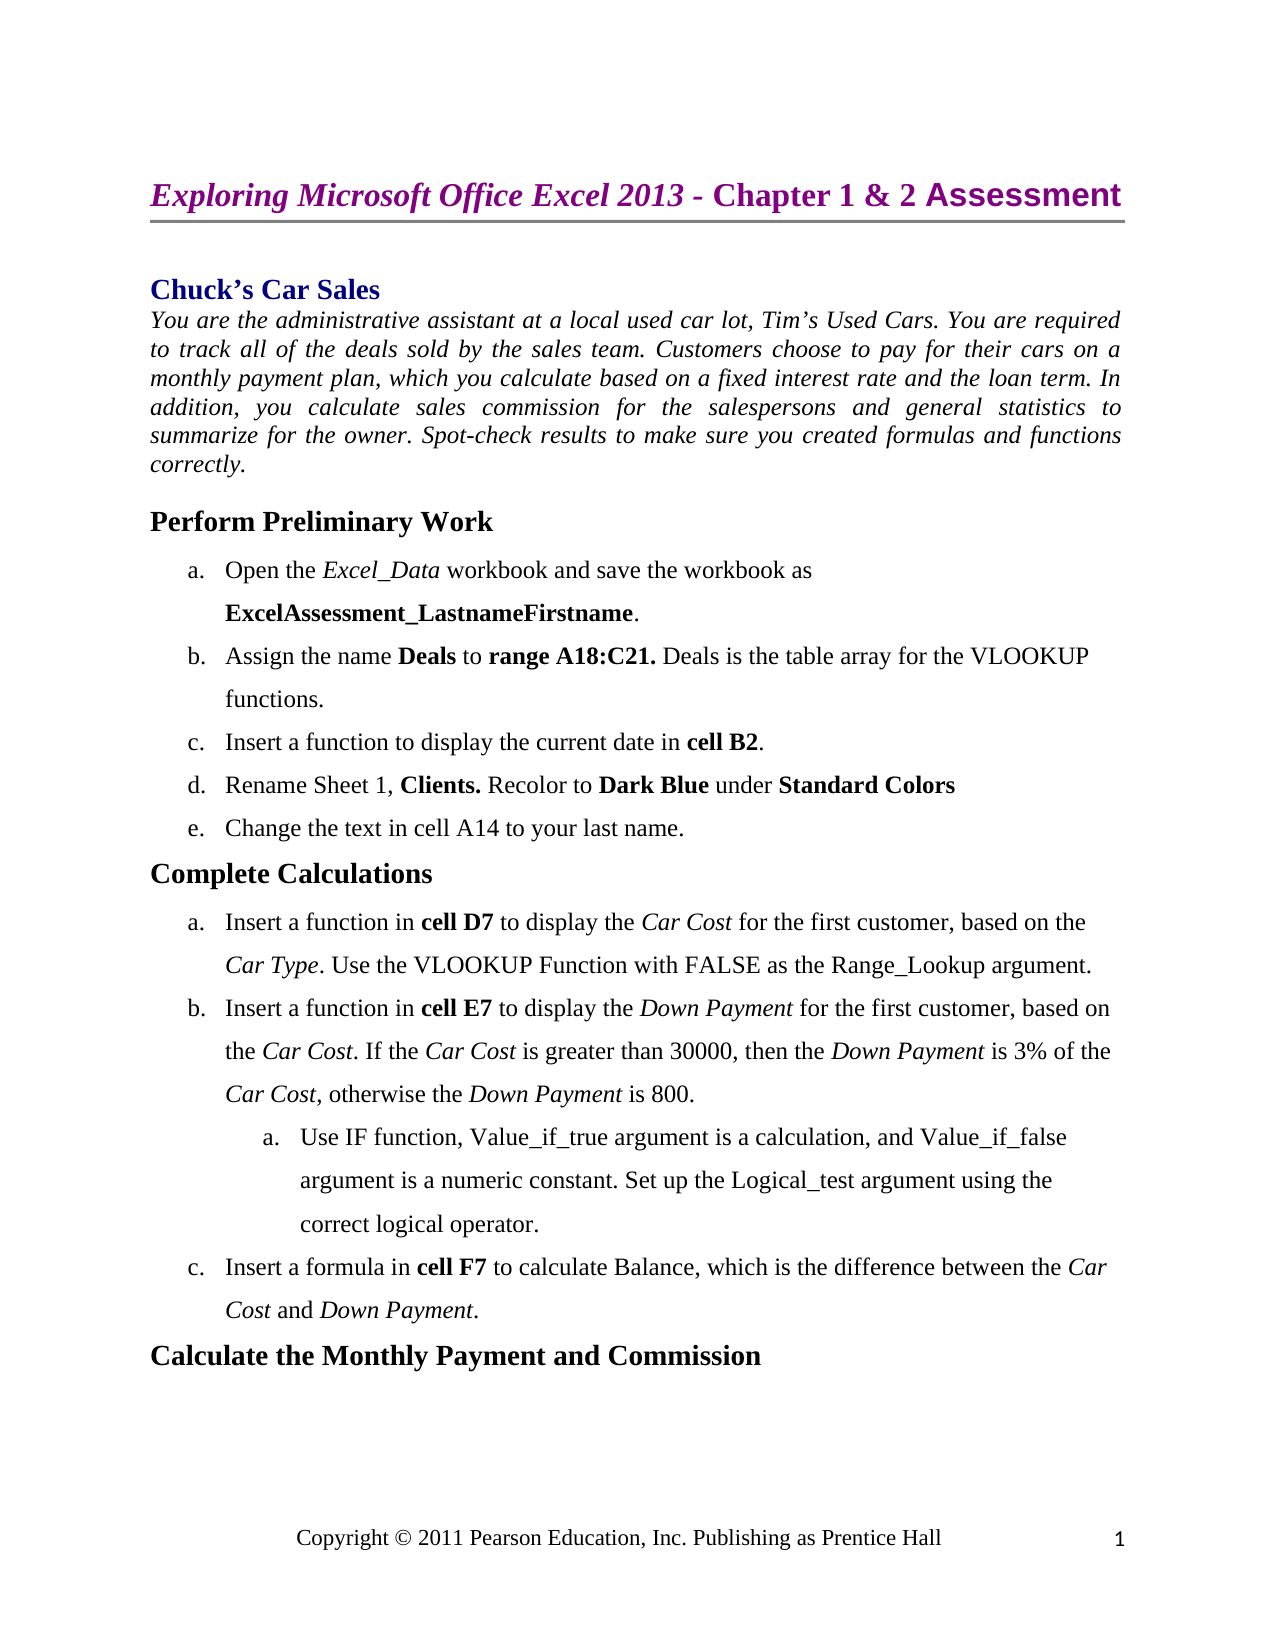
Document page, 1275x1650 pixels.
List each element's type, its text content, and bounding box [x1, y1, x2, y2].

list Insert a function to display the current date in cell B2. [187, 727, 1125, 756]
list Rename Sheet 1, Clients. Recolor to Dark Blue under Standard Colors [187, 770, 1125, 799]
list Assign the name Deals to range A18:C21. Deals is the table array for the VLOOKUP functions. [187, 641, 1125, 713]
list Insert a function in cell D7 to display the Car Cost for the first customer, based on the Car Type. Use the VLOOKUP Function with FALSE as the Range_Lookup argument. [187, 907, 1125, 979]
subtitle Exploring Microsoft Office Excel 2013 - Chapter 1 & 2 Assessment [150, 175, 1125, 213]
list Insert a formula in cell F7 to calculate Balance, which is the difference between the Car Cost and Down Payment. [187, 1252, 1125, 1324]
text You are the administrative assistant at a local used car lot, Tim’s Used Cars. You are required to track all of the deals sold by the sales team. Customers choose to pay for their cars on a monthly payment plan, which you calculate based on a fixed interest rate and the loan term. In addition, you calculate sales commission for the salespersons and general statistics to summarize for the owner. Spot-check results to make sure you created formulas and functions correctly. [150, 306, 1125, 478]
text Perform Preliminary Work [150, 504, 1125, 538]
text Calculate the Monthly Payment and Commission [150, 1338, 1125, 1372]
list Open the Excel_Data workbook and save the workbook as ExcelAssessment_LastnameFirstname. [187, 555, 1125, 627]
list Use IF function, Value_if_true argument is a calculation, and Value_if_false argument is a numeric constant. Set up the Logical_test argument using the correct logical operator. [262, 1122, 1125, 1237]
text Chuck’s Car Sales [150, 272, 1125, 306]
list Insert a function in cell E7 to display the Down Payment for the first customer, based on the Car Cost. If the Car Cost is greater than 30000, then the Down Payment is 3% of the Car Cost, otherwise the Down Payment is 800. [187, 993, 1125, 1108]
list Change the text in cell A14 to your last name. [187, 813, 1125, 842]
text Complete Calculations [150, 857, 1125, 890]
